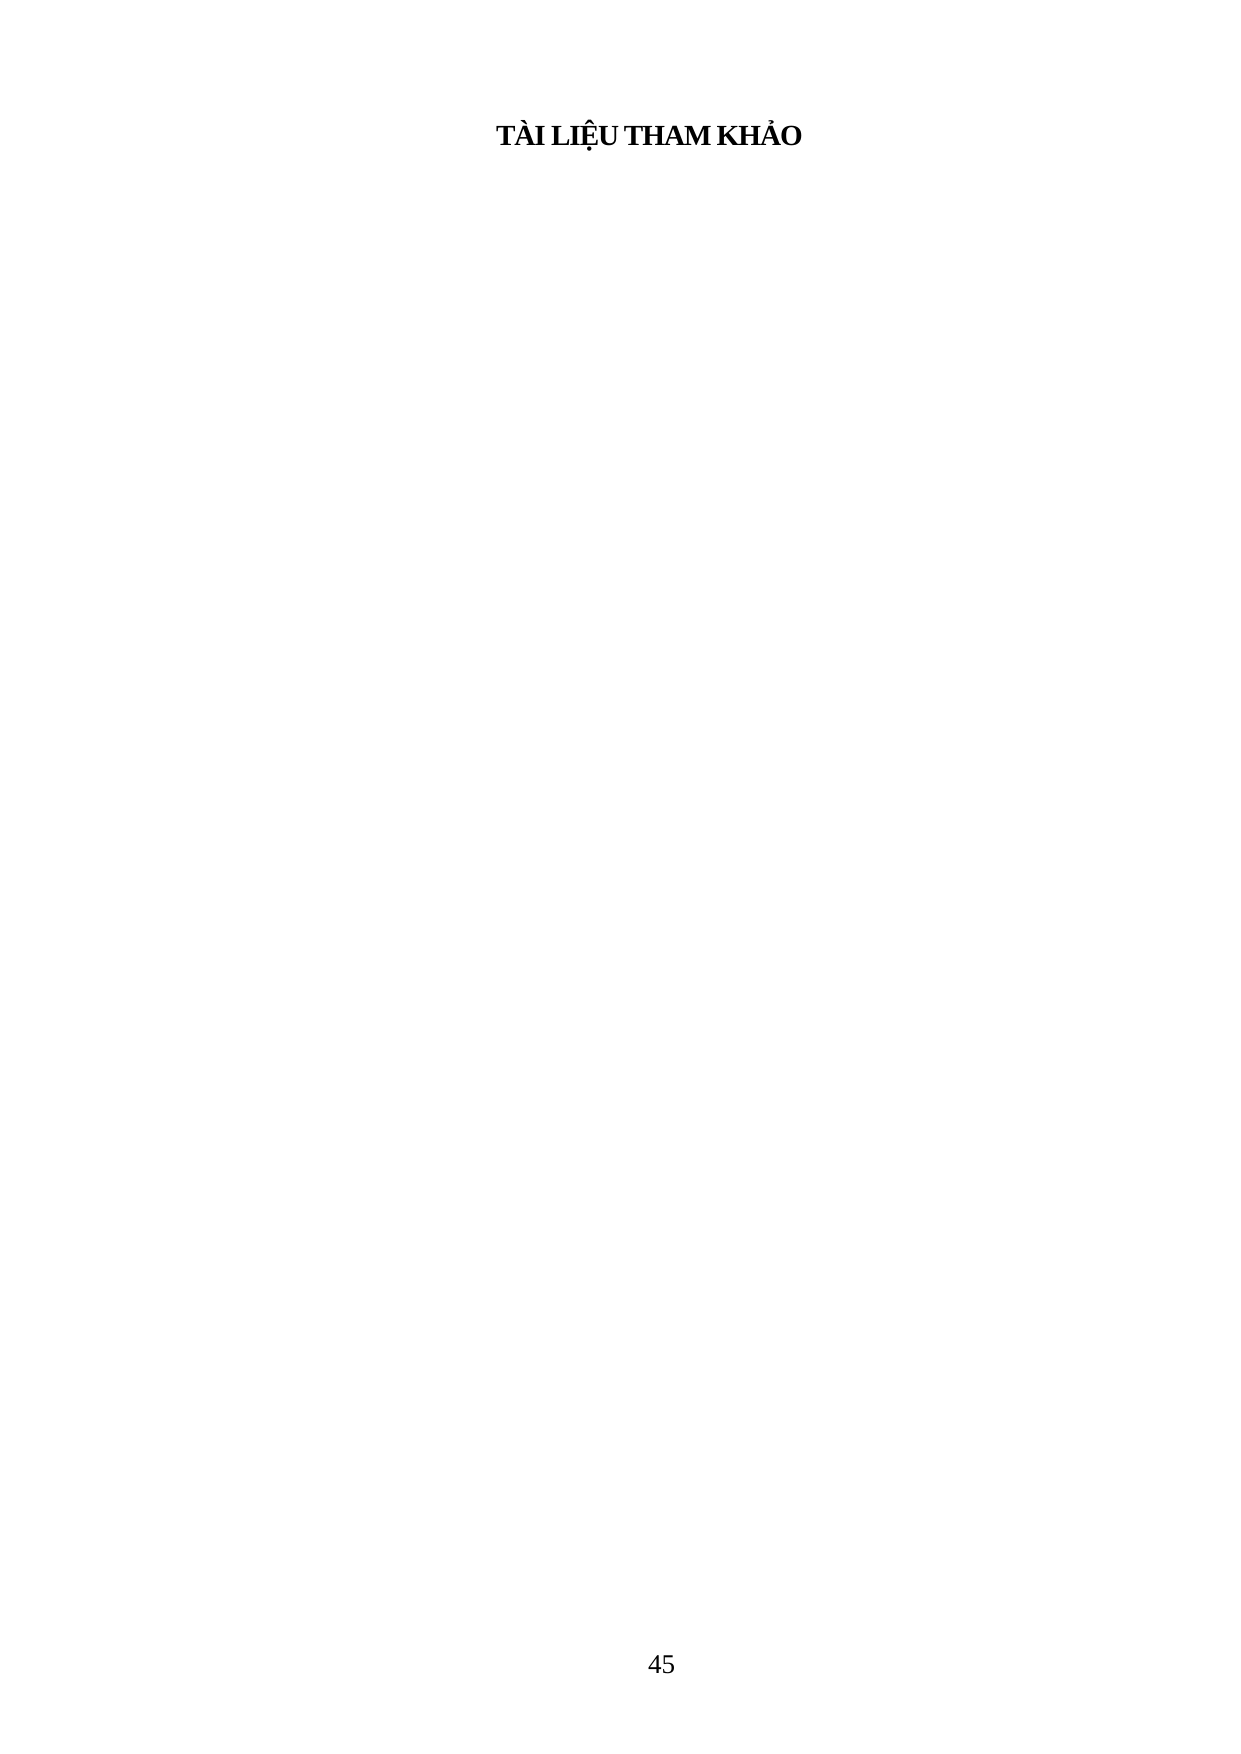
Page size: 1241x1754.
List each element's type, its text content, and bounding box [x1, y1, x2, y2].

title TÀI LIỆU THAM KHẢO [177, 118, 1122, 152]
